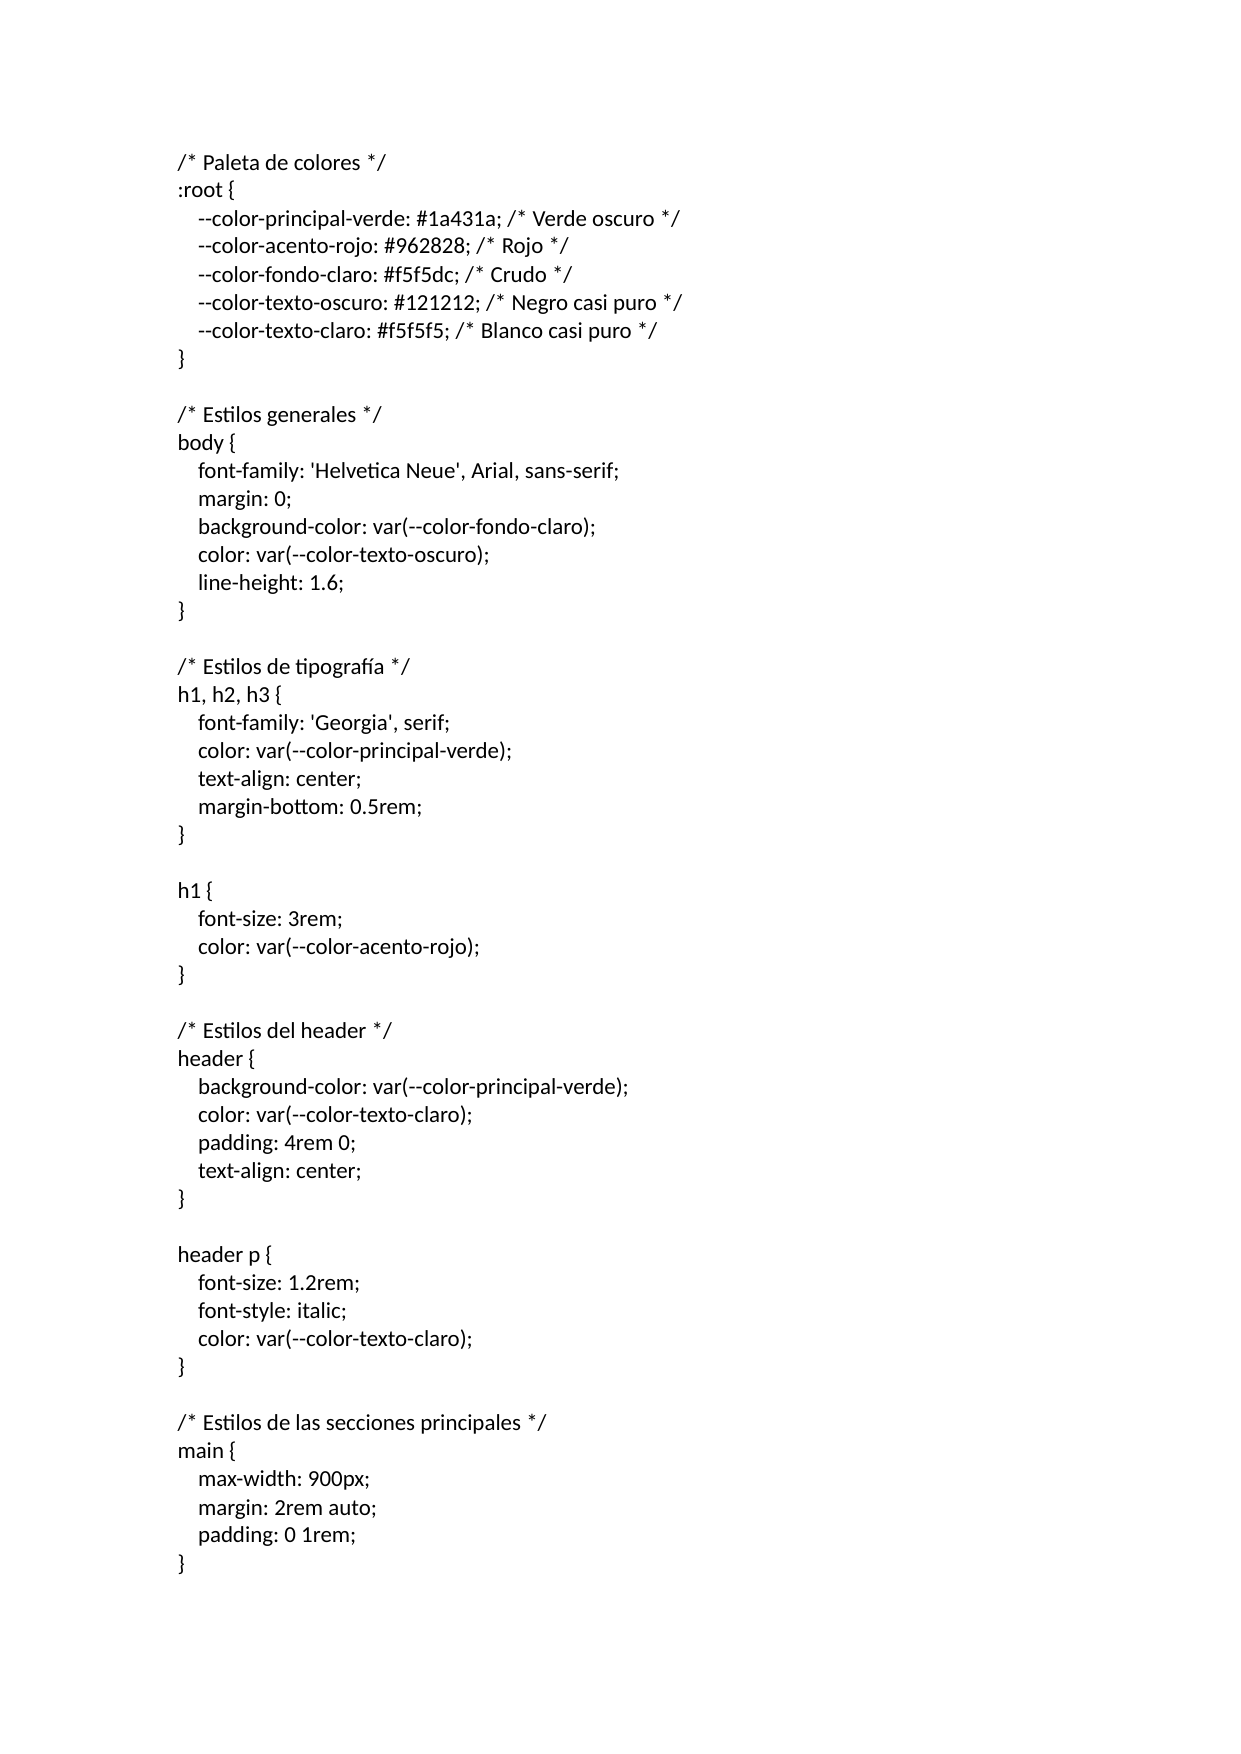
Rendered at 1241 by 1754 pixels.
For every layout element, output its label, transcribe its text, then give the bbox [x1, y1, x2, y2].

text --color-texto-claro: #f5f5f5; /* Blanco casi puro */ [177, 316, 1063, 344]
text margin-bottom: 0.5rem; [177, 792, 1063, 820]
text --color-principal-verde: #1a431a; /* Verde oscuro */ [177, 204, 1063, 232]
text /* Estilos de tipografía */ [177, 652, 1063, 680]
text padding: 4rem 0; [177, 1128, 1063, 1156]
text margin: 2rem auto; [177, 1493, 1063, 1521]
text line-height: 1.6; [177, 568, 1063, 596]
text background-color: var(--color-fondo-claro); [177, 512, 1063, 540]
text max-width: 900px; [177, 1464, 1063, 1493]
text font-size: 1.2rem; [177, 1268, 1063, 1296]
text main { [177, 1437, 1063, 1464]
text /* Estilos del header */ [177, 1016, 1063, 1044]
text /* Estilos generales */ [177, 400, 1063, 428]
text padding: 0 1rem; [177, 1521, 1063, 1549]
text background-color: var(--color-principal-verde); [177, 1072, 1063, 1100]
text margin: 0; [177, 484, 1063, 512]
text } [177, 1352, 1063, 1381]
text --color-fondo-claro: #f5f5dc; /* Crudo */ [177, 260, 1063, 288]
text font-family: 'Helvetica Neue', Arial, sans-serif; [177, 456, 1063, 484]
text body { [177, 428, 1063, 456]
text } [177, 960, 1063, 988]
text font-size: 3rem; [177, 904, 1063, 932]
text } [177, 1184, 1063, 1212]
text header { [177, 1044, 1063, 1072]
text text-align: center; [177, 1156, 1063, 1184]
text } [177, 596, 1063, 624]
text /* Estilos de las secciones principales */ [177, 1408, 1063, 1437]
text color: var(--color-texto-claro); [177, 1324, 1063, 1352]
text h1 { [177, 876, 1063, 904]
text } [177, 820, 1063, 848]
text --color-texto-oscuro: #121212; /* Negro casi puro */ [177, 288, 1063, 316]
text font-family: 'Georgia', serif; [177, 708, 1063, 736]
text color: var(--color-texto-claro); [177, 1100, 1063, 1128]
text color: var(--color-texto-oscuro); [177, 540, 1063, 568]
text :root { [177, 176, 1063, 204]
text } [177, 1549, 1063, 1577]
text } [177, 344, 1063, 372]
text text-align: center; [177, 764, 1063, 792]
text color: var(--color-principal-verde); [177, 736, 1063, 764]
text color: var(--color-acento-rojo); [177, 932, 1063, 960]
text header p { [177, 1240, 1063, 1268]
text font-style: italic; [177, 1296, 1063, 1324]
text --color-acento-rojo: #962828; /* Rojo */ [177, 232, 1063, 260]
text h1, h2, h3 { [177, 680, 1063, 708]
text /* Paleta de colores */ [177, 148, 1063, 176]
